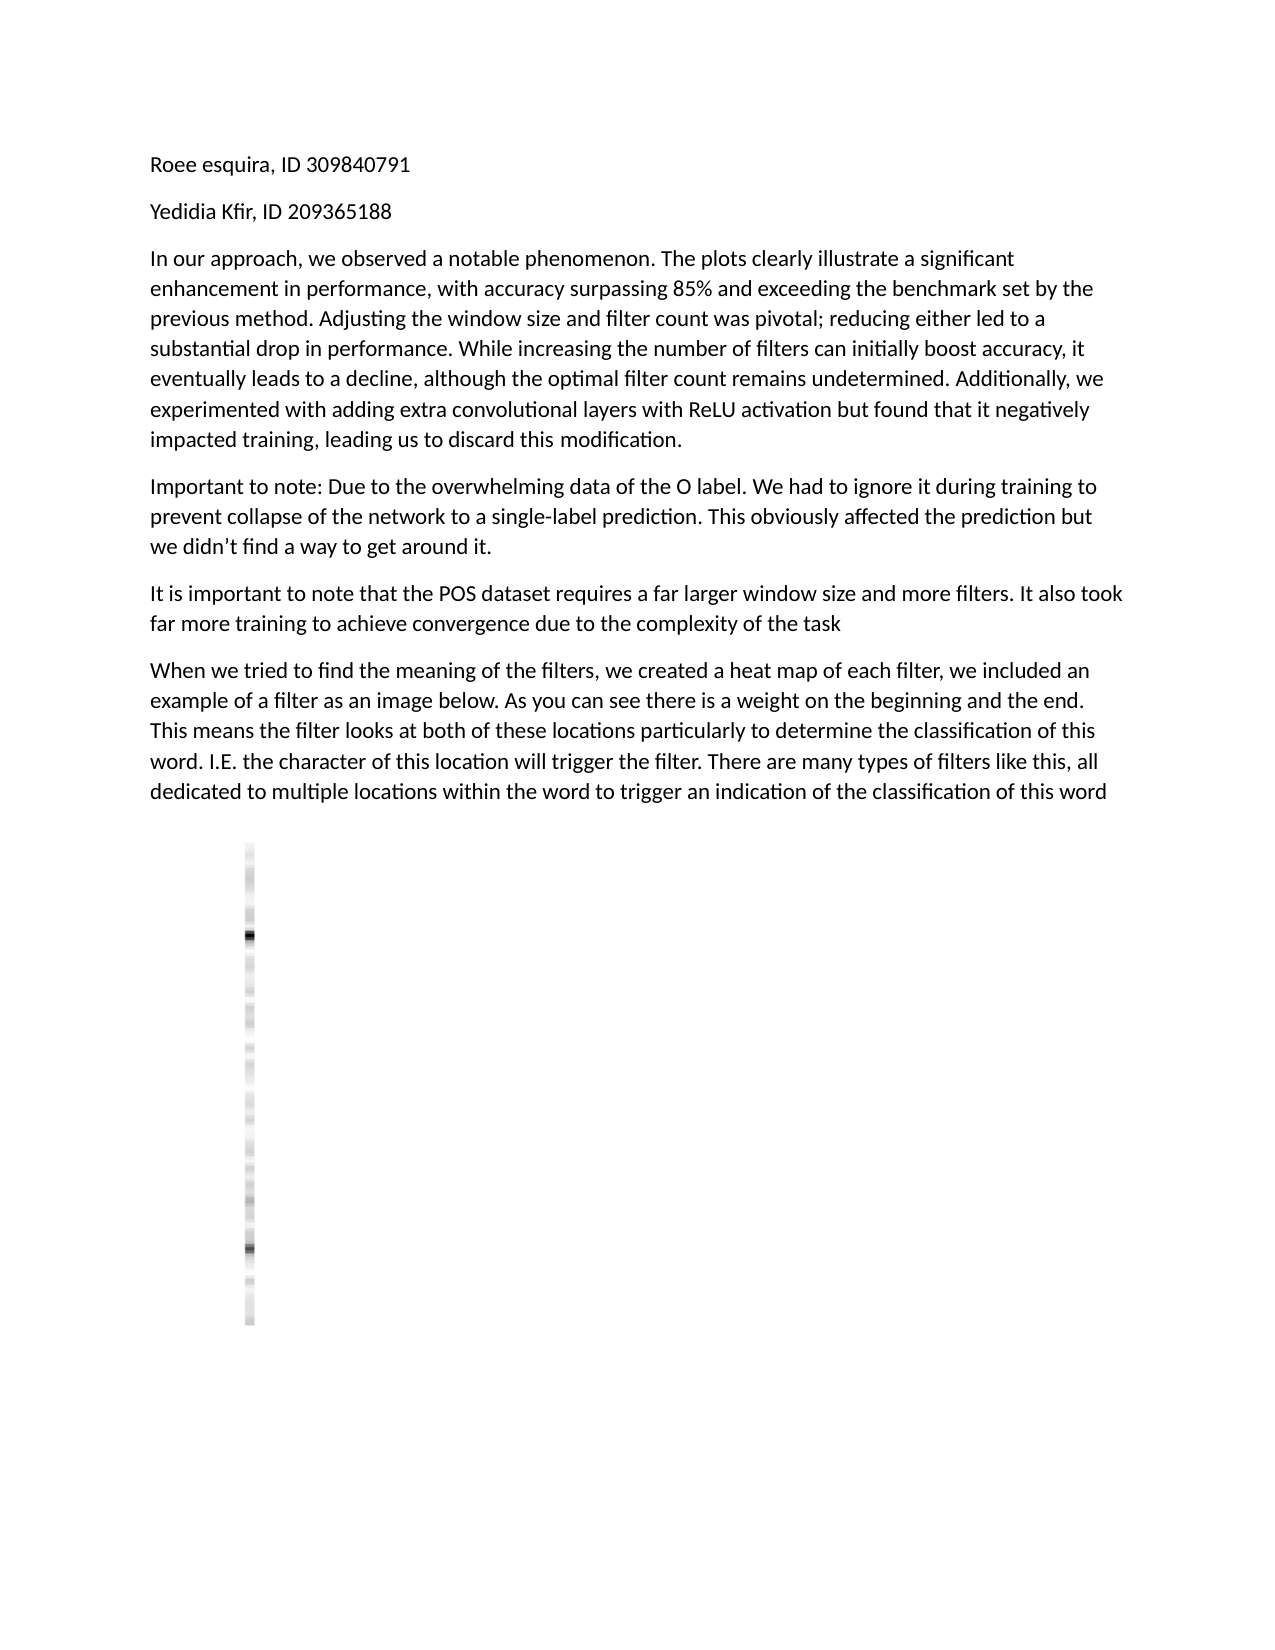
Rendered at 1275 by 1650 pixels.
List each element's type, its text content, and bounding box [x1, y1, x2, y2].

text Roee esquira, ID 309840791 [150, 150, 1125, 178]
text Important to note: Due to the overwhelming data of the O label. We had to ignore it during training to prevent collapse of the network to a single-label prediction. This obviously affected the prediction but we didn’t find a way to get around it. [150, 472, 1125, 560]
text Yedidia Kfir, ID 209365188 [150, 197, 1125, 225]
text It is important to note that the POS dataset requires a far larger window size and more filters. It also took far more training to achieve convergence due to the complexity of the task [150, 579, 1125, 637]
text In our approach, we observed a notable phenomenon. The plots clearly illustrate a significant enhancement in performance, with accuracy surpassing 85% and exceeding the benchmark set by the previous method. Adjusting the window size and filter count was pivotal; reducing either led to a substantial drop in performance. While increasing the number of filters can initially boost accuracy, it eventually leads to a decline, although the optimal filter count remains undetermined. Additionally, we experimented with adding extra convolutional layers with ReLU activation but found that it negatively impacted training, leading us to discard this modification. [150, 244, 1125, 453]
picture [150, 823, 361, 1368]
text When we tried to find the meaning of the filters, we created a heat map of each filter, we included an example of a filter as an image below. As you can see there is a weight on the beginning and the end. This means the filter looks at both of these locations particularly to determine the classification of this word. I.E. the character of this location will trigger the filter. There are many types of filters like this, all dedicated to multiple locations within the word to trigger an indication of the classification of this word [150, 656, 1125, 805]
